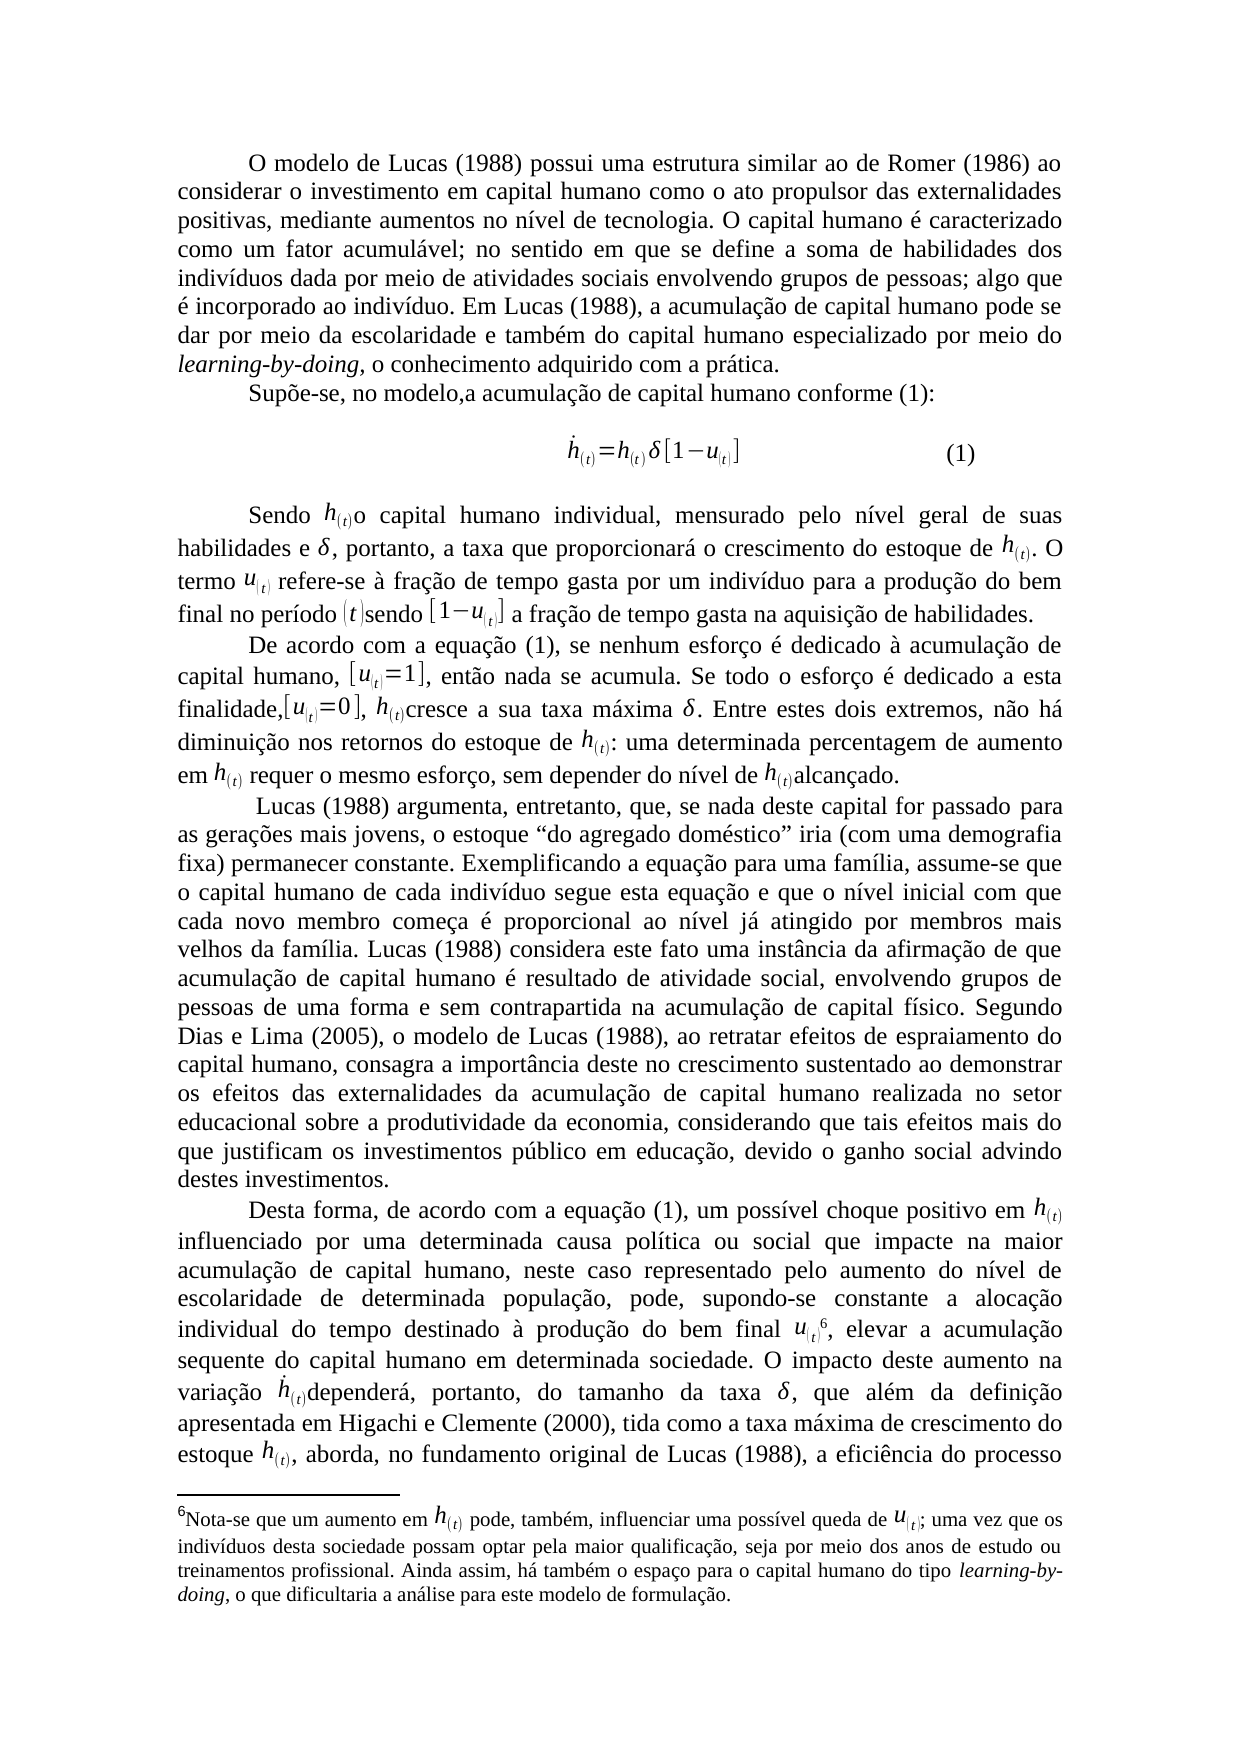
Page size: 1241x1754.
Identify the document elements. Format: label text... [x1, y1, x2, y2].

text (1) [327, 435, 1063, 469]
text Lucas (1988) argumenta, entretanto, que, se nada deste capital for passado ​​para as gerações mais jovens, o estoque “do agregado doméstico” iria (com uma demografia fixa) permanecer constante. Exemplificando a equação para uma família, assume-se que o capital humano de cada indivíduo segue esta equação e que o nível inicial com que cada novo membro começa é proporcional ao nível já atingido por membros mais velhos da família. Lucas (1988) considera este fato uma instância da afirmação de que acumulação de capital humano é resultado de atividade social, envolvendo grupos de pessoas de uma forma e sem contrapartida na acumulação de capital físico. Segundo Dias e Lima (2005), o modelo de Lucas (1988), ao retratar efeitos de espraiamento do capital humano, consagra a importância deste no crescimento sustentado ao demonstrar os efeitos das externalidades da acumulação de capital humano realizada no setor educacional sobre a produtividade da economia, considerando que tais efeitos mais do que justificam os investimentos público em educação, devido o ganho social advindo destes investimentos. [177, 791, 1063, 1193]
text Sendo o capital humano individual, mensurado pelo nível geral de suas habilidades e , portanto, a taxa que proporcionará o crescimento do estoque de . O termo refere-se à fração de tempo gasta por um indivíduo para a produção do bem final no período sendo a fração de tempo gasta na aquisição de habilidades. [177, 498, 1063, 630]
text De acordo com a equação (1), se nenhum esforço é dedicado à acumulação de capital humano, , então nada se acumula. Se todo o esforço é dedicado a esta finalidade,, cresce a sua taxa máxima . Entre estes dois extremos, não há diminuição nos retornos do estoque de : uma determinada percentagem de aumento em requer o mesmo esforço, sem depender do nível de alcançado. [177, 630, 1063, 791]
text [177, 1193, 1063, 1470]
text O modelo de Lucas (1988) possui uma estrutura similar ao de Romer (1986) ao considerar o investimento em capital humano como o ato propulsor das externalidades positivas, mediante aumentos no nível de tecnologia. O capital humano é caracterizado como um fator acumulável; no sentido em que se define a soma de habilidades dos indivíduos dada por meio de atividades sociais envolvendo grupos de pessoas; algo que é incorporado ao indivíduo. Em Lucas (1988), a acumulação de capital humano pode se dar por meio da escolaridade e também do capital humano especializado por meio do learning-by-doing, o conhecimento adquirido com a prática. [177, 148, 1063, 378]
text Supõe-se, no modelo,a acumulação de capital humano conforme (1): [177, 378, 1063, 406]
